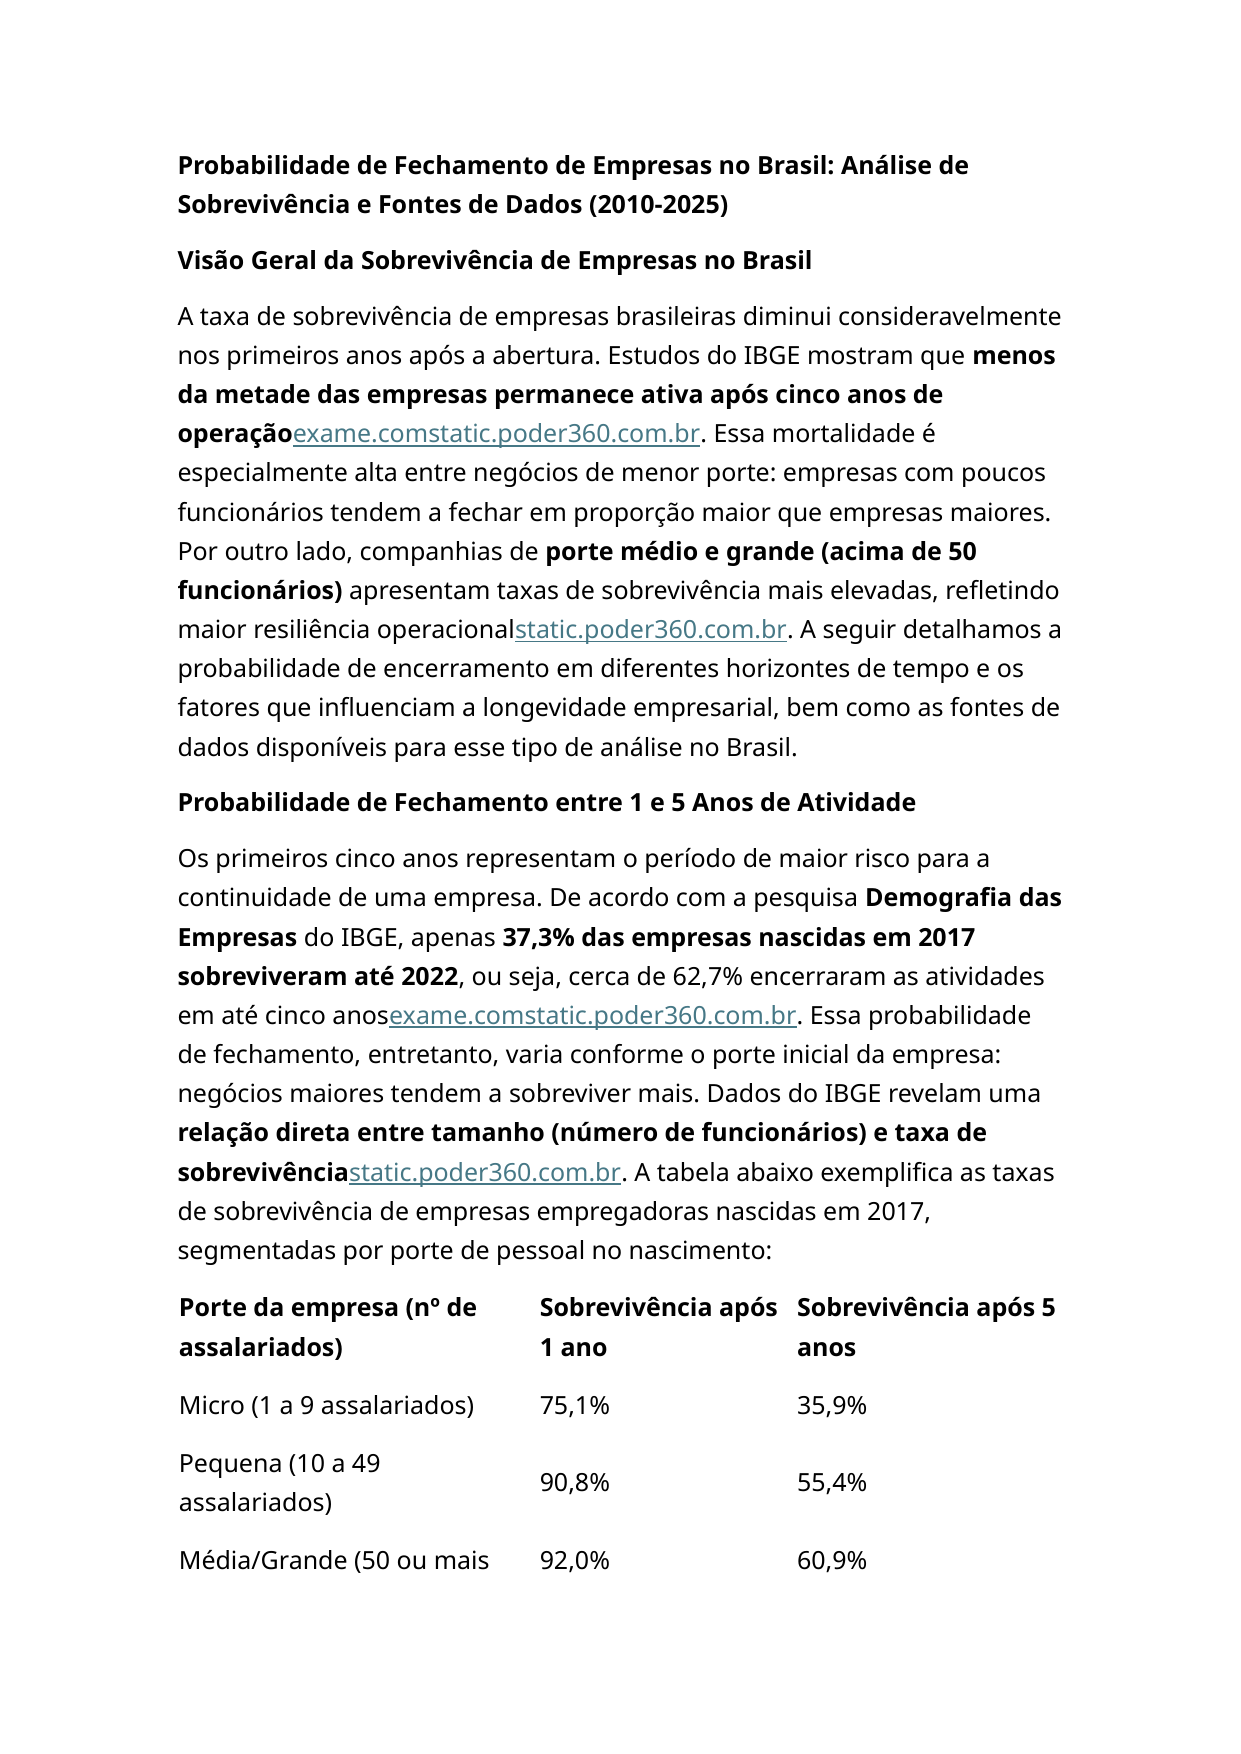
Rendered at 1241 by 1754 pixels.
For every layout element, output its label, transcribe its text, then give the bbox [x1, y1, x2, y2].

table_cell 35,9% [795, 1386, 1063, 1444]
table_cell Micro (1 a 9 assalariados) [177, 1386, 538, 1444]
text Probabilidade de Fechamento entre 1 e 5 Anos de Atividade [177, 785, 1063, 819]
table_cell 60,9% [795, 1541, 1063, 1599]
table_cell 75,1% [538, 1386, 795, 1444]
table_cell 92,0% [538, 1541, 795, 1599]
table_cell Média/Grande (50 ou mais assalariados) [177, 1541, 538, 1599]
table_header Sobrevivência após 1 ano [538, 1289, 795, 1386]
text A taxa de sobrevivência de empresas brasileiras diminui consideravelmente nos primeiros anos após a abertura. Estudos do IBGE mostram que menos da metade das empresas permanece ativa após cinco anos de operação​exame.com​static.poder360.com.br. Essa mortalidade é especialmente alta entre negócios de menor porte: empresas com poucos funcionários tendem a fechar em proporção maior que empresas maiores. Por outro lado, companhias de porte médio e grande (acima de 50 funcionários) apresentam taxas de sobrevivência mais elevadas, refletindo maior resiliência operacional​static.poder360.com.br. A seguir detalhamos a probabilidade de encerramento em diferentes horizontes de tempo e os fatores que influenciam a longevidade empresarial, bem como as fontes de dados disponíveis para esse tipo de análise no Brasil. [177, 298, 1063, 763]
table_header Porte da empresa (nº de assalariados) [177, 1289, 538, 1386]
text Probabilidade de Fechamento de Empresas no Brasil: Análise de Sobrevivência e Fontes de Dados (2010-2025) [177, 148, 1063, 221]
table_cell 90,8% [538, 1444, 795, 1541]
table_header Sobrevivência após 5 anos [795, 1289, 1063, 1386]
table_cell 55,4% [795, 1444, 1063, 1541]
text Visão Geral da Sobrevivência de Empresas no Brasil [177, 243, 1063, 277]
text Os primeiros cinco anos representam o período de maior risco para a continuidade de uma empresa. De acordo com a pesquisa Demografia das Empresas do IBGE, apenas 37,3% das empresas nascidas em 2017 sobreviveram até 2022, ou seja, cerca de 62,7% encerraram as atividades em até cinco anos​exame.com​static.poder360.com.br. Essa probabilidade de fechamento, entretanto, varia conforme o porte inicial da empresa: negócios maiores tendem a sobreviver mais. Dados do IBGE revelam uma relação direta entre tamanho (número de funcionários) e taxa de sobrevivência​static.poder360.com.br. A tabela abaixo exemplifica as taxas de sobrevivência de empresas empregadoras nascidas em 2017, segmentadas por porte de pessoal no nascimento: [177, 841, 1063, 1267]
table_cell Pequena (10 a 49 assalariados) [177, 1444, 538, 1541]
